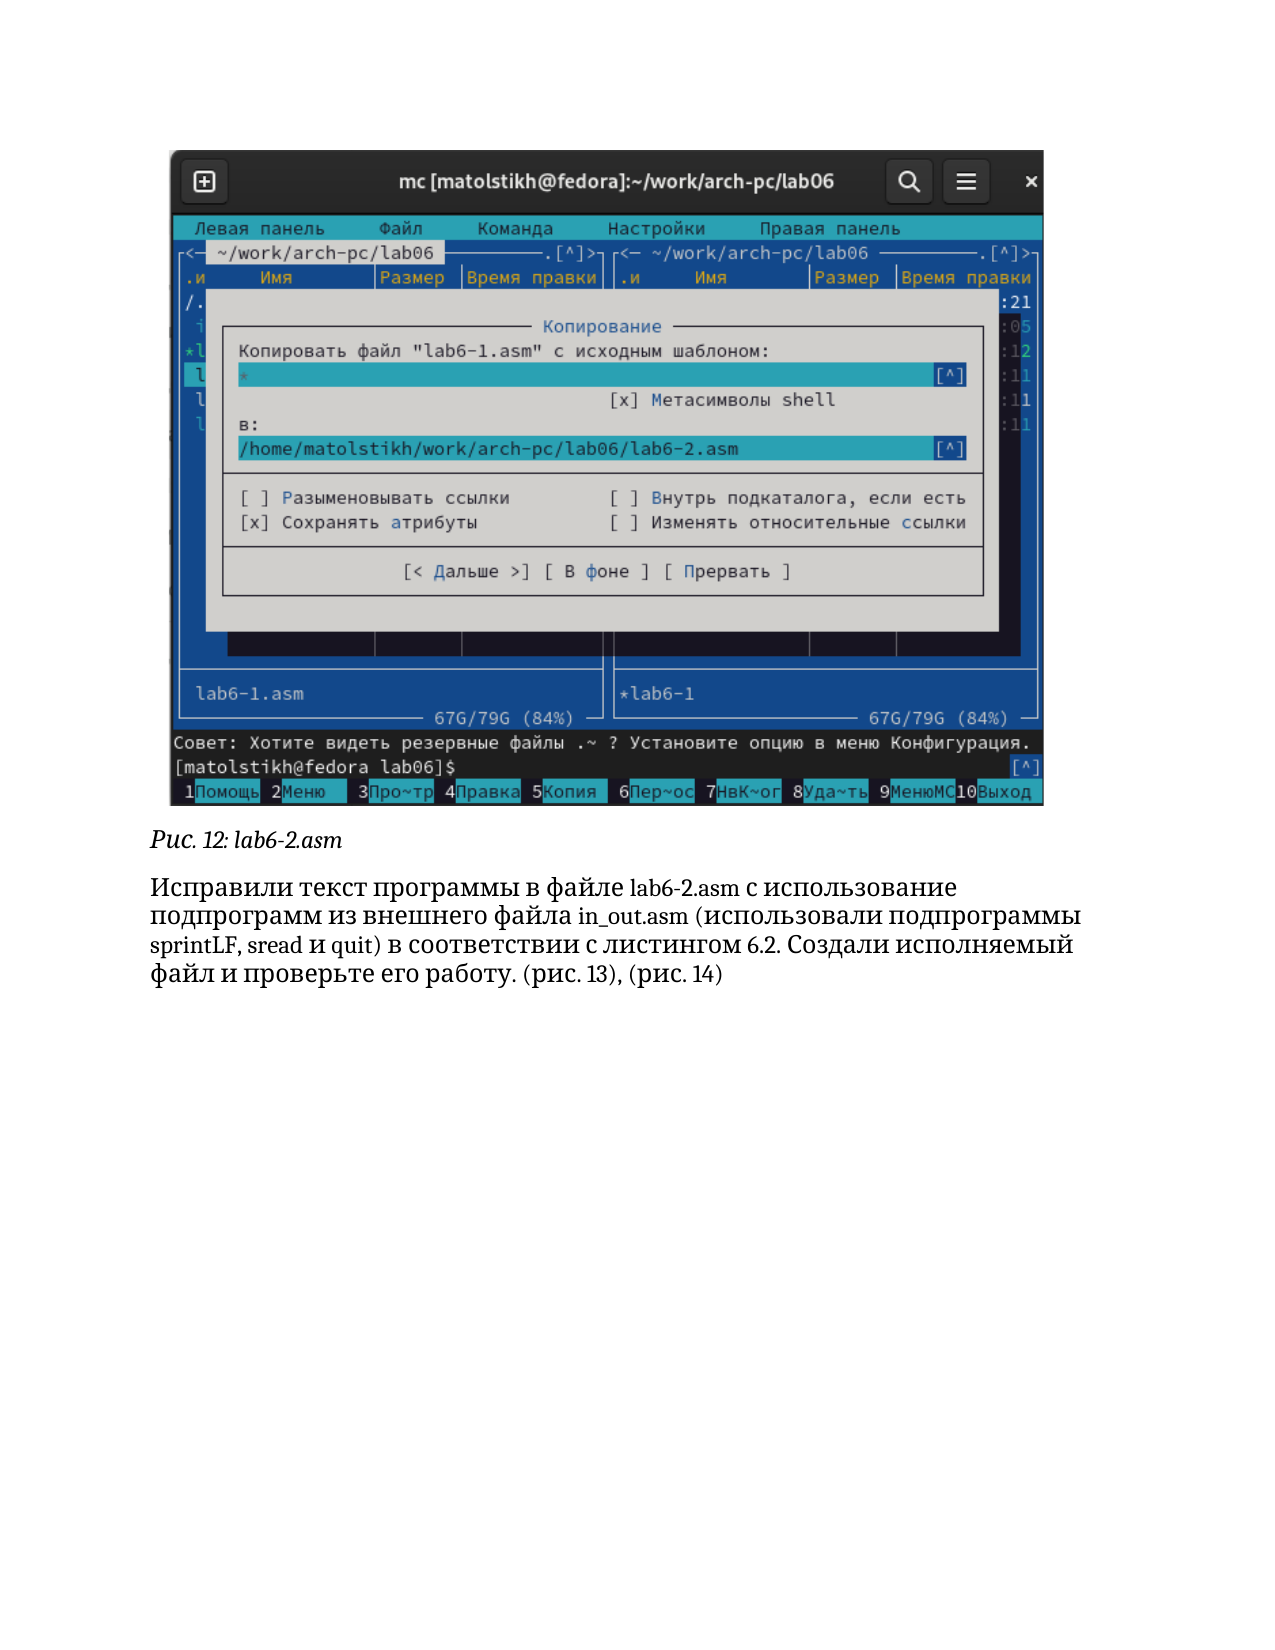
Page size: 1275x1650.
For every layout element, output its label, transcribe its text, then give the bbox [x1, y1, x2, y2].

text Исправили текст программы в файле lab6-2.asm с использование подпрограмм из внешнего файла in_out.asm (использовали подпрограммы sprintLF, sread и quit) в соответствии с листингом 6.2. Создали исполняемый файл и проверьте его работу. (рис. 13), (рис. 14) [150, 873, 1125, 988]
picture [168, 150, 1044, 806]
text Рис. 12: lab6-2.asm [150, 826, 1125, 855]
